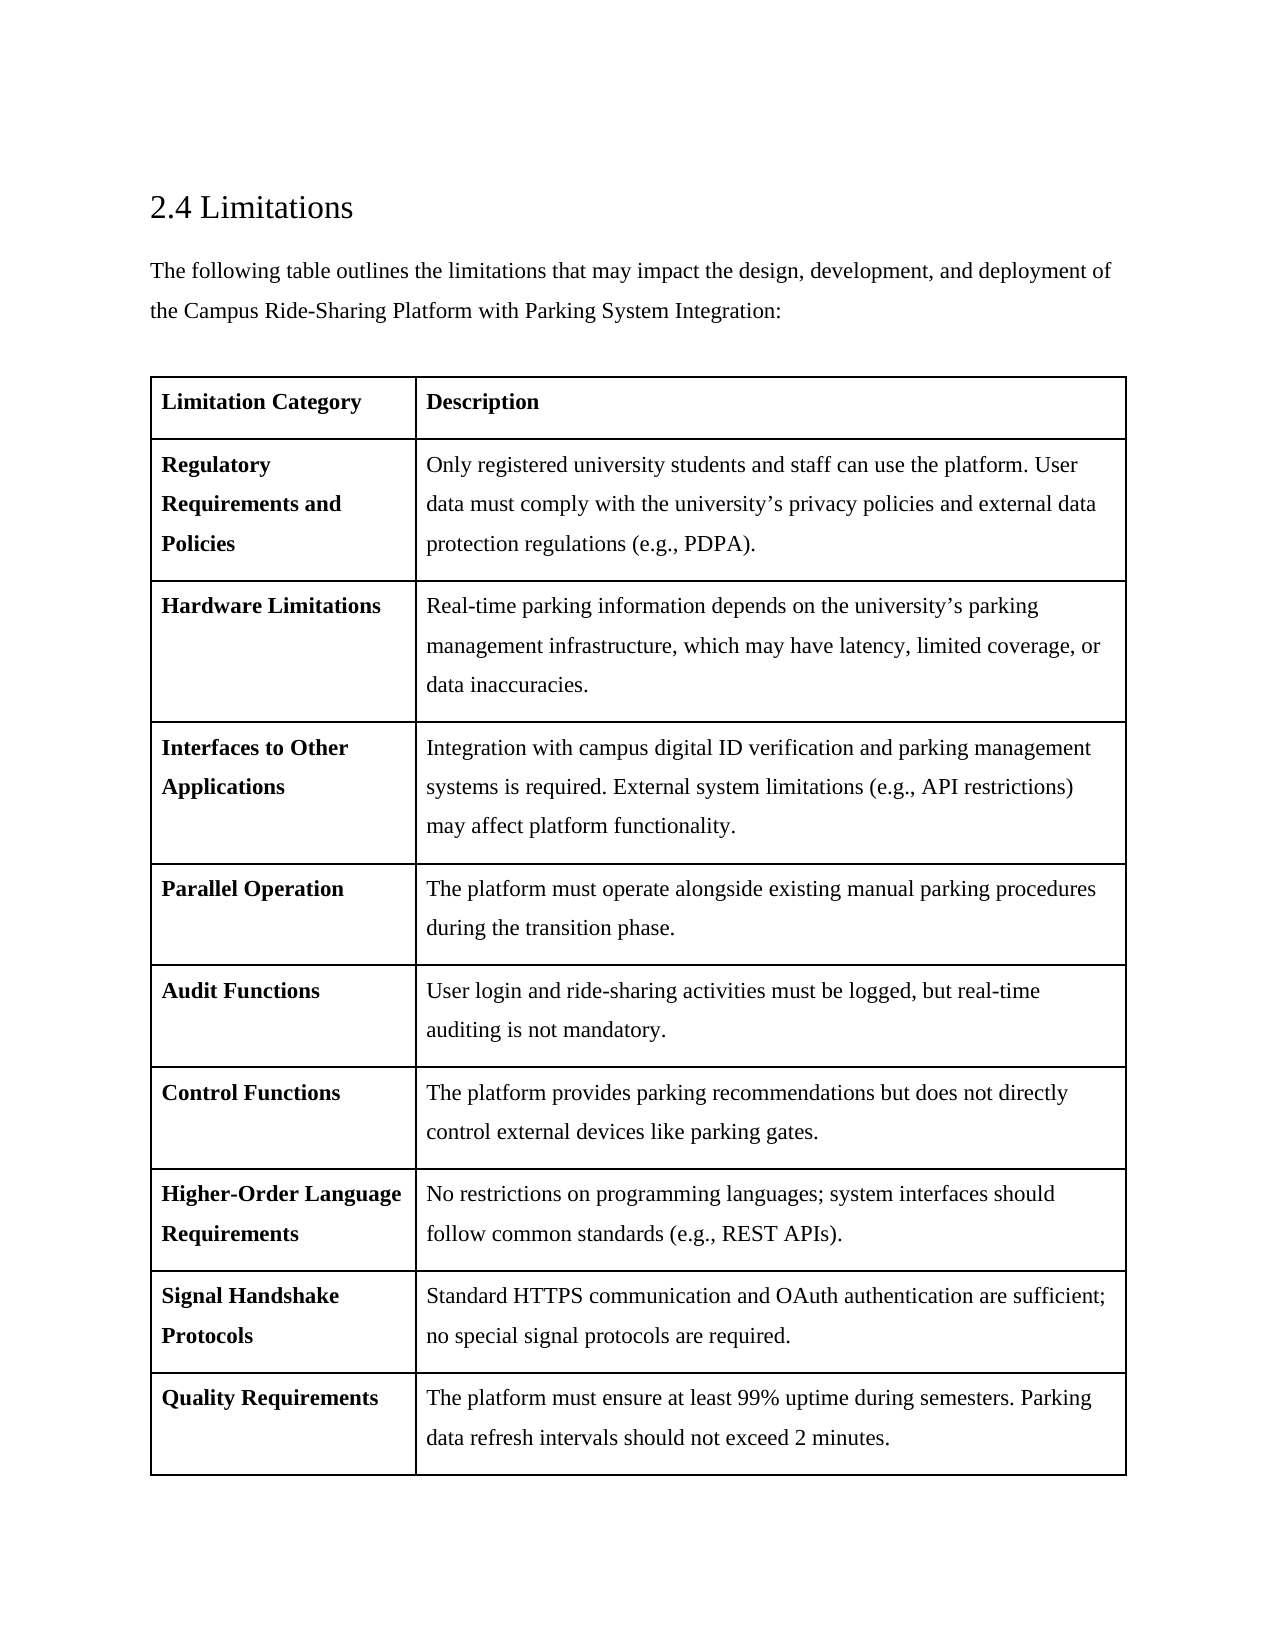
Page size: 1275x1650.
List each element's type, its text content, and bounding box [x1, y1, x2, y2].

table_cell Hardware Limitations [152, 582, 415, 721]
table_header Description [417, 378, 1125, 438]
table_cell The platform must ensure at least 99% uptime during semesters. Parking data refresh intervals should not exceed 2 minutes. [417, 1374, 1125, 1474]
table_cell No restrictions on programming languages; system interfaces should follow common standards (e.g., REST APIs). [417, 1170, 1125, 1270]
table_cell Audit Functions [152, 966, 415, 1066]
table_cell Signal Handshake Protocols [152, 1272, 415, 1372]
table_header Limitation Category [152, 378, 415, 438]
table_cell User login and ride-sharing activities must be logged, but real-time auditing is not mandatory. [417, 966, 1125, 1066]
table_cell Parallel Operation [152, 865, 415, 964]
table_cell Control Functions [152, 1068, 415, 1168]
table_cell The platform provides parking recommendations but does not directly control external devices like parking gates. [417, 1068, 1125, 1168]
table_cell Quality Requirements [152, 1374, 415, 1474]
table_cell Regulatory Requirements and Policies [152, 440, 415, 580]
table_cell Real-time parking information depends on the university’s parking management infrastructure, which may have latency, limited coverage, or data inaccuracies. [417, 582, 1125, 721]
table_cell Only registered university students and staff can use the platform. User data must comply with the university’s privacy policies and external data protection regulations (e.g., PDPA). [417, 440, 1125, 580]
subtitle 2.4 Limitations [150, 187, 1125, 226]
table_cell The platform must operate alongside existing manual parking procedures during the transition phase. [417, 865, 1125, 964]
table_cell Higher-Order Language Requirements [152, 1170, 415, 1270]
table_cell Interfaces to Other Applications [152, 723, 415, 862]
text The following table outlines the limitations that may impact the design, development, and deployment of the Campus Ride-Sharing Platform with Parking System Integration: [150, 257, 1125, 323]
table_cell Integration with campus digital ID verification and parking management systems is required. External system limitations (e.g., API restrictions) may affect platform functionality. [417, 723, 1125, 862]
table_cell Standard HTTPS communication and OAuth authentication are sufficient; no special signal protocols are required. [417, 1272, 1125, 1372]
